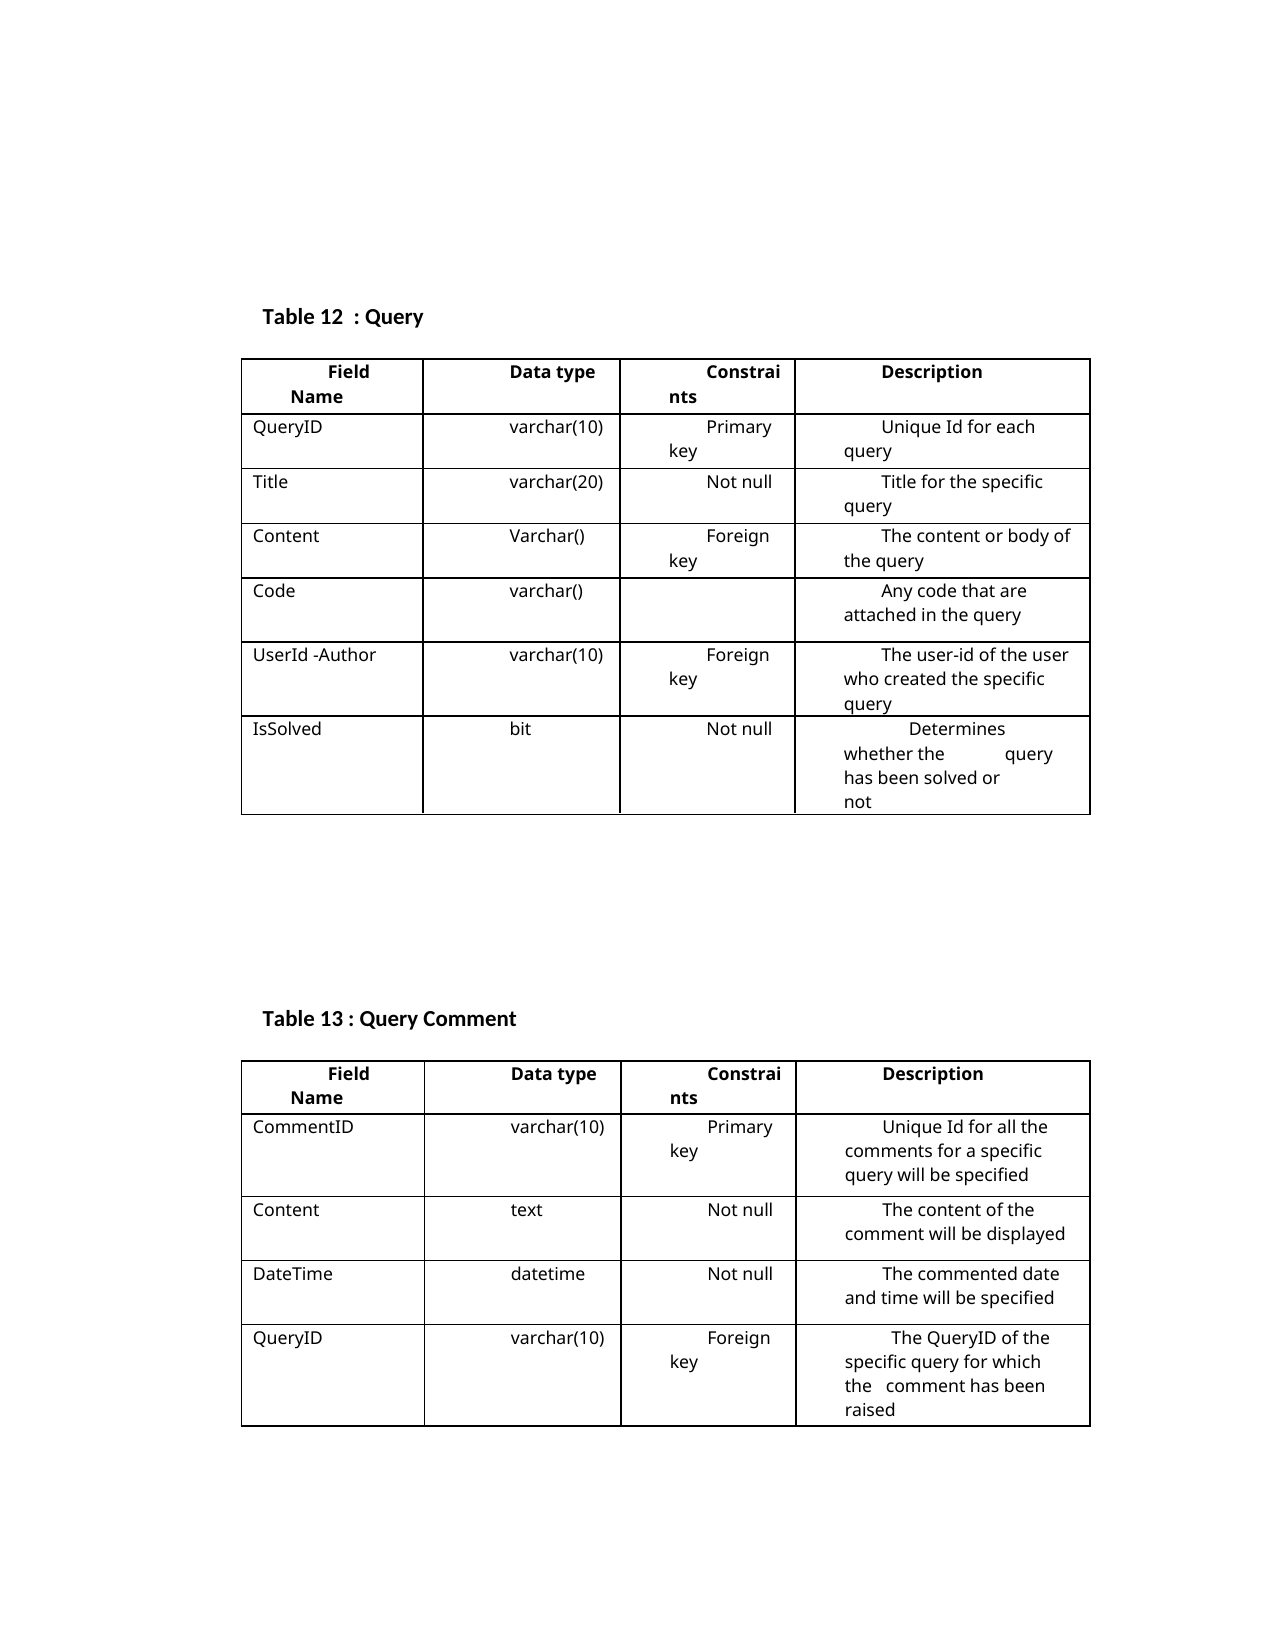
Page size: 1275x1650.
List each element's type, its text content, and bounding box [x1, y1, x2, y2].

table_cell Not null [622, 1197, 795, 1260]
table_header Field Name [242, 1062, 424, 1113]
table_cell CommentID [242, 1115, 424, 1196]
table_cell UserId -Author [242, 643, 422, 715]
table_header Description [796, 360, 1089, 413]
table_cell Primary key [621, 415, 794, 468]
table_cell Any code that are attached in the query [796, 579, 1089, 641]
table_cell varchar() [424, 579, 619, 641]
table_cell text [425, 1197, 620, 1260]
table_cell varchar(10) [424, 643, 619, 715]
table_header Constraints [622, 1062, 795, 1113]
table_cell Not null [622, 1261, 795, 1324]
table_cell Determines whether the query has been solved or not [796, 717, 1089, 813]
table_cell The content or body of the query [796, 524, 1089, 577]
table_header Constraints [621, 360, 794, 413]
table_cell Content [242, 524, 422, 577]
table_header Data type [424, 360, 619, 413]
table_cell varchar(20) [424, 469, 619, 522]
table_cell The commented date and time will be specified [797, 1261, 1089, 1324]
table_cell Foreign key [622, 1325, 795, 1425]
table_cell Not null [621, 717, 794, 813]
table_cell Foreign key [621, 643, 794, 715]
table_cell Title for the specific query [796, 469, 1089, 522]
table_cell Code [242, 579, 422, 641]
table_cell Foreign key [621, 524, 794, 577]
table_cell DateTime [242, 1261, 424, 1324]
table_cell The content of the comment will be displayed [797, 1197, 1089, 1260]
table_header Field Name [242, 360, 422, 413]
table_cell Content [242, 1197, 424, 1260]
table_cell Not null [621, 469, 794, 522]
table_cell QueryID [242, 1325, 424, 1425]
table_cell Title [242, 469, 422, 522]
table_cell QueryID [242, 415, 422, 468]
table_header Description [797, 1062, 1089, 1113]
table_cell varchar(10) [425, 1115, 620, 1196]
table_cell The QueryID of the specific query for which the comment has been raised [797, 1325, 1089, 1425]
table_header Data type [425, 1062, 620, 1113]
table_cell varchar(10) [424, 415, 619, 468]
table_cell Primary key [622, 1115, 795, 1196]
table_cell varchar(10) [425, 1325, 620, 1425]
text Table 12 : Query [225, 302, 1087, 330]
table_cell datetime [425, 1261, 620, 1324]
table_cell Unique Id for each query [796, 415, 1089, 468]
table_cell [621, 579, 794, 641]
table_cell bit [424, 717, 619, 813]
table_cell The user-id of the user who created the specific query [796, 643, 1089, 715]
text Table 13 : Query Comment [225, 1004, 1087, 1032]
table_cell Unique Id for all the comments for a specific query will be specified [797, 1115, 1089, 1196]
table_cell IsSolved [242, 717, 422, 813]
table_cell Varchar() [424, 524, 619, 577]
